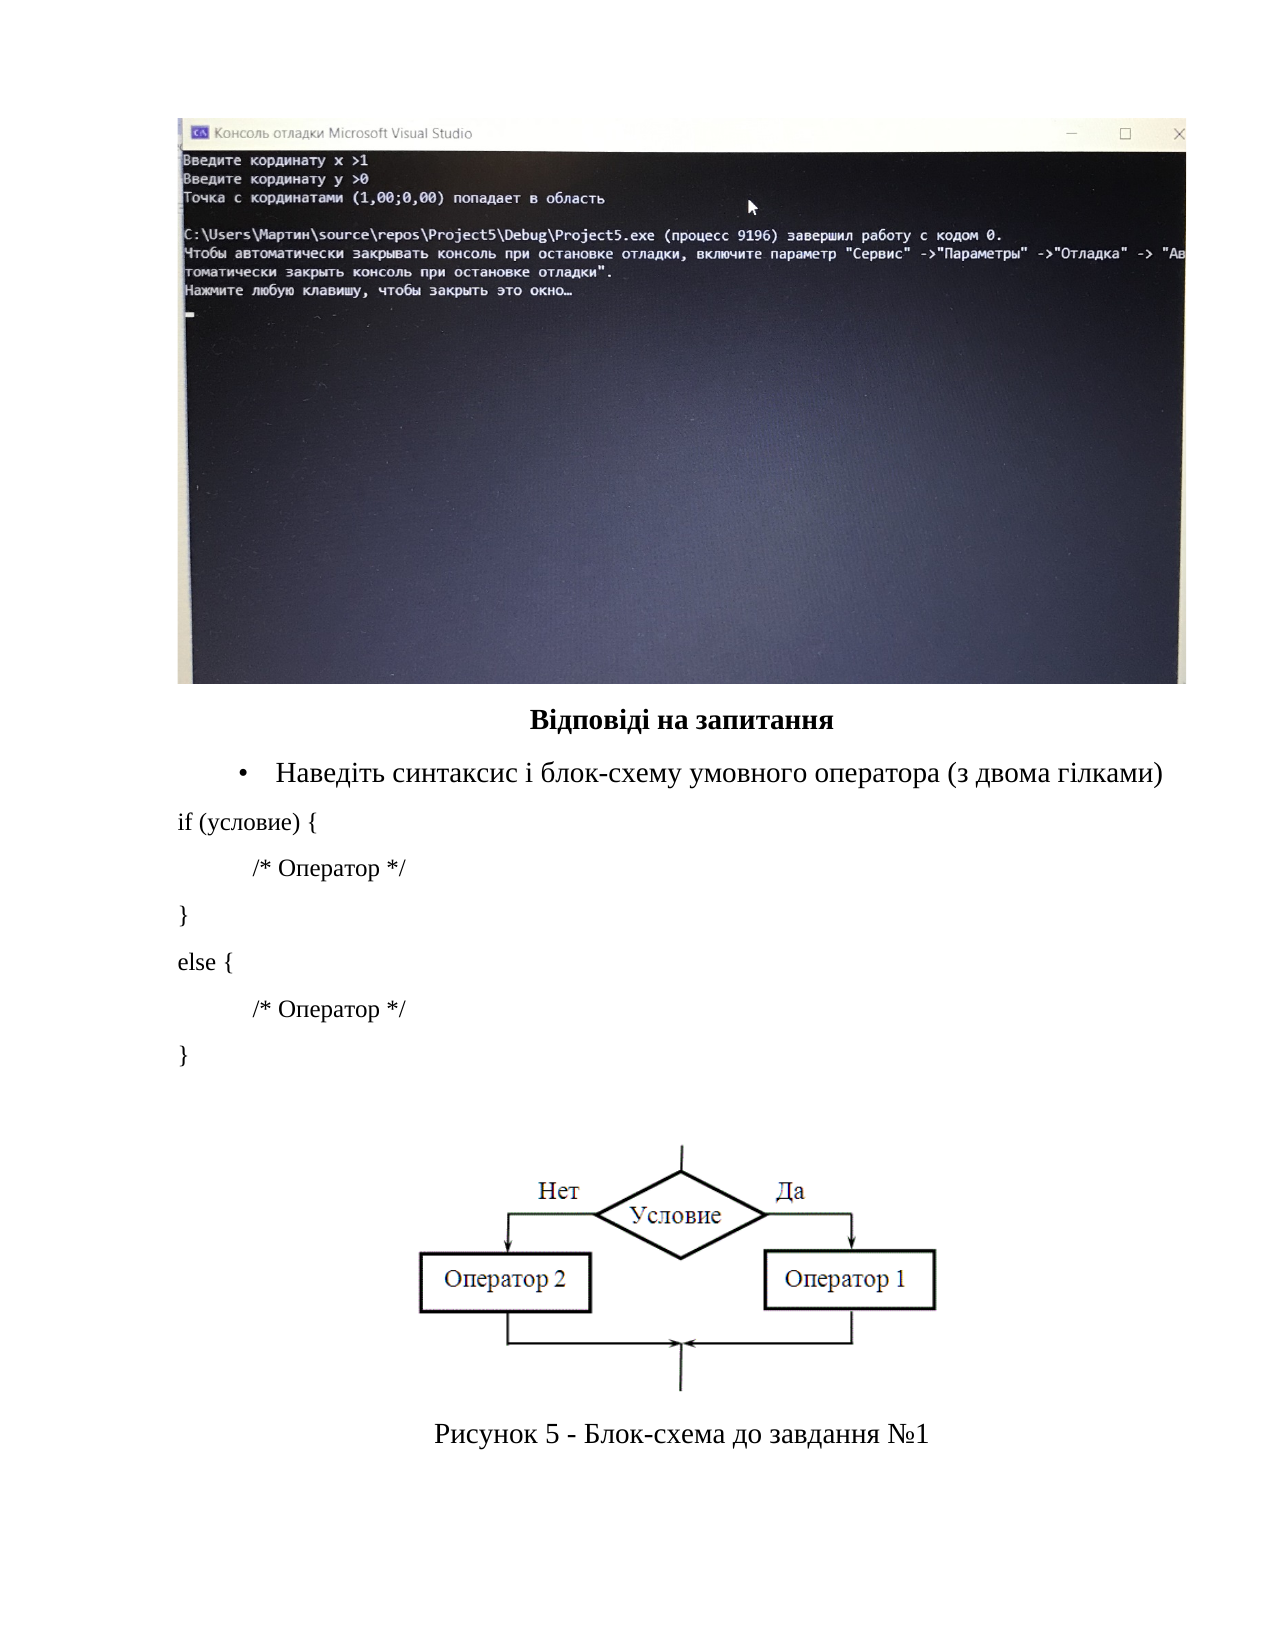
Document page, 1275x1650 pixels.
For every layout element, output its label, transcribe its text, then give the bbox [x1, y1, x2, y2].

picture [177, 118, 1187, 684]
text } [177, 900, 1186, 929]
text Рисунок 5 - Блок-схема до завдання №1 [177, 1417, 1186, 1450]
text } [177, 1041, 1186, 1069]
text if (условие) { [177, 807, 1186, 835]
list Наведіть синтаксис і блок-схему умовного оператора (з двома гілками) [215, 755, 1186, 788]
picture [413, 1139, 950, 1399]
text /* Оператор */ [177, 853, 1186, 882]
text Відповіді на запитання [177, 702, 1186, 736]
text /* Оператор */ [177, 994, 1186, 1022]
text else { [177, 947, 1186, 976]
